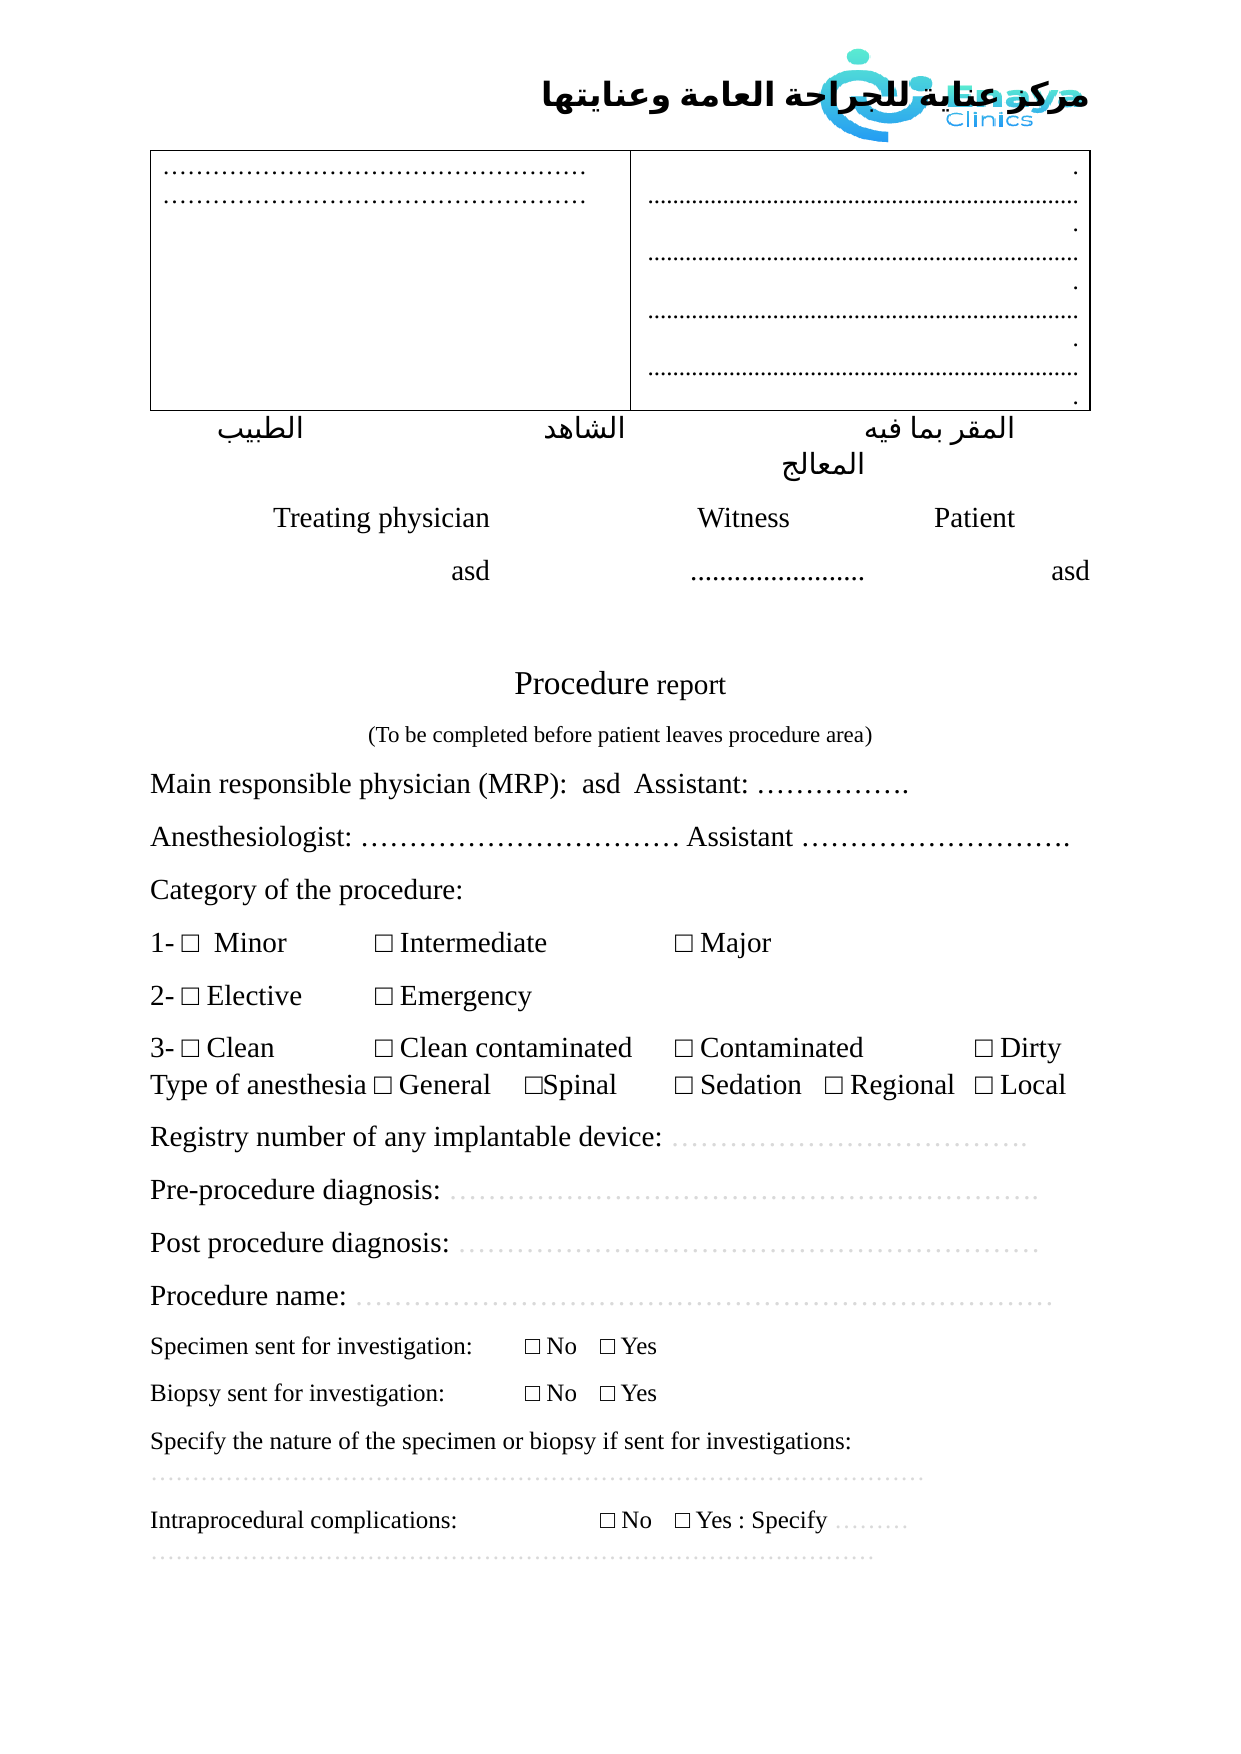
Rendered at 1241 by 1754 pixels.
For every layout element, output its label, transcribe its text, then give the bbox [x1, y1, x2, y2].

text Registry number of any implantable device: ………………………………. [150, 1119, 1090, 1153]
text asd ........................ asd [150, 553, 1090, 586]
text Procedure report [150, 663, 1090, 702]
picture [816, 46, 1086, 146]
text Procedure name: ……………………………………………………………… [150, 1278, 1090, 1312]
text (To be completed before patient leaves procedure area) [150, 721, 1090, 748]
text Specify the nature of the specimen or biopsy if sent for investigations: ………………………………………………………………………………… [150, 1426, 1090, 1486]
text Specimen sent for investigation: □ No □ Yes [150, 1331, 1090, 1359]
text 1- □ Minor □ Intermediate □ Major [150, 925, 1090, 958]
text Pre-procedure diagnosis: ……………………………………………………. [150, 1172, 1090, 1206]
text Biopsy sent for investigation: □ No □ Yes [150, 1378, 1090, 1407]
text Post procedure diagnosis: …………………………………………………… [150, 1225, 1090, 1259]
text 2- □ Elective □ Emergency [150, 978, 1090, 1011]
text المقر بما فيه الشاهد الطبيب المعالج [150, 411, 1015, 481]
text Main responsible physician (MRP): asd Assistant: ……………. [150, 767, 1090, 800]
text 3- □ Clean □ Clean contaminated □ Contaminated □ Dirty Type of anesthesia □ General □Spinal □ Sedation □ Regional □ Local [150, 1031, 1090, 1100]
text Patient Witness Treating physician [150, 500, 1015, 533]
text Anesthesiologist: …………………………… Assistant ………………………. [150, 819, 1090, 853]
text Intraprocedural complications: □ No □ Yes : Specify ……… …………………………………………………………………………… [150, 1505, 1090, 1565]
text Category of the procedure: [150, 872, 1090, 906]
